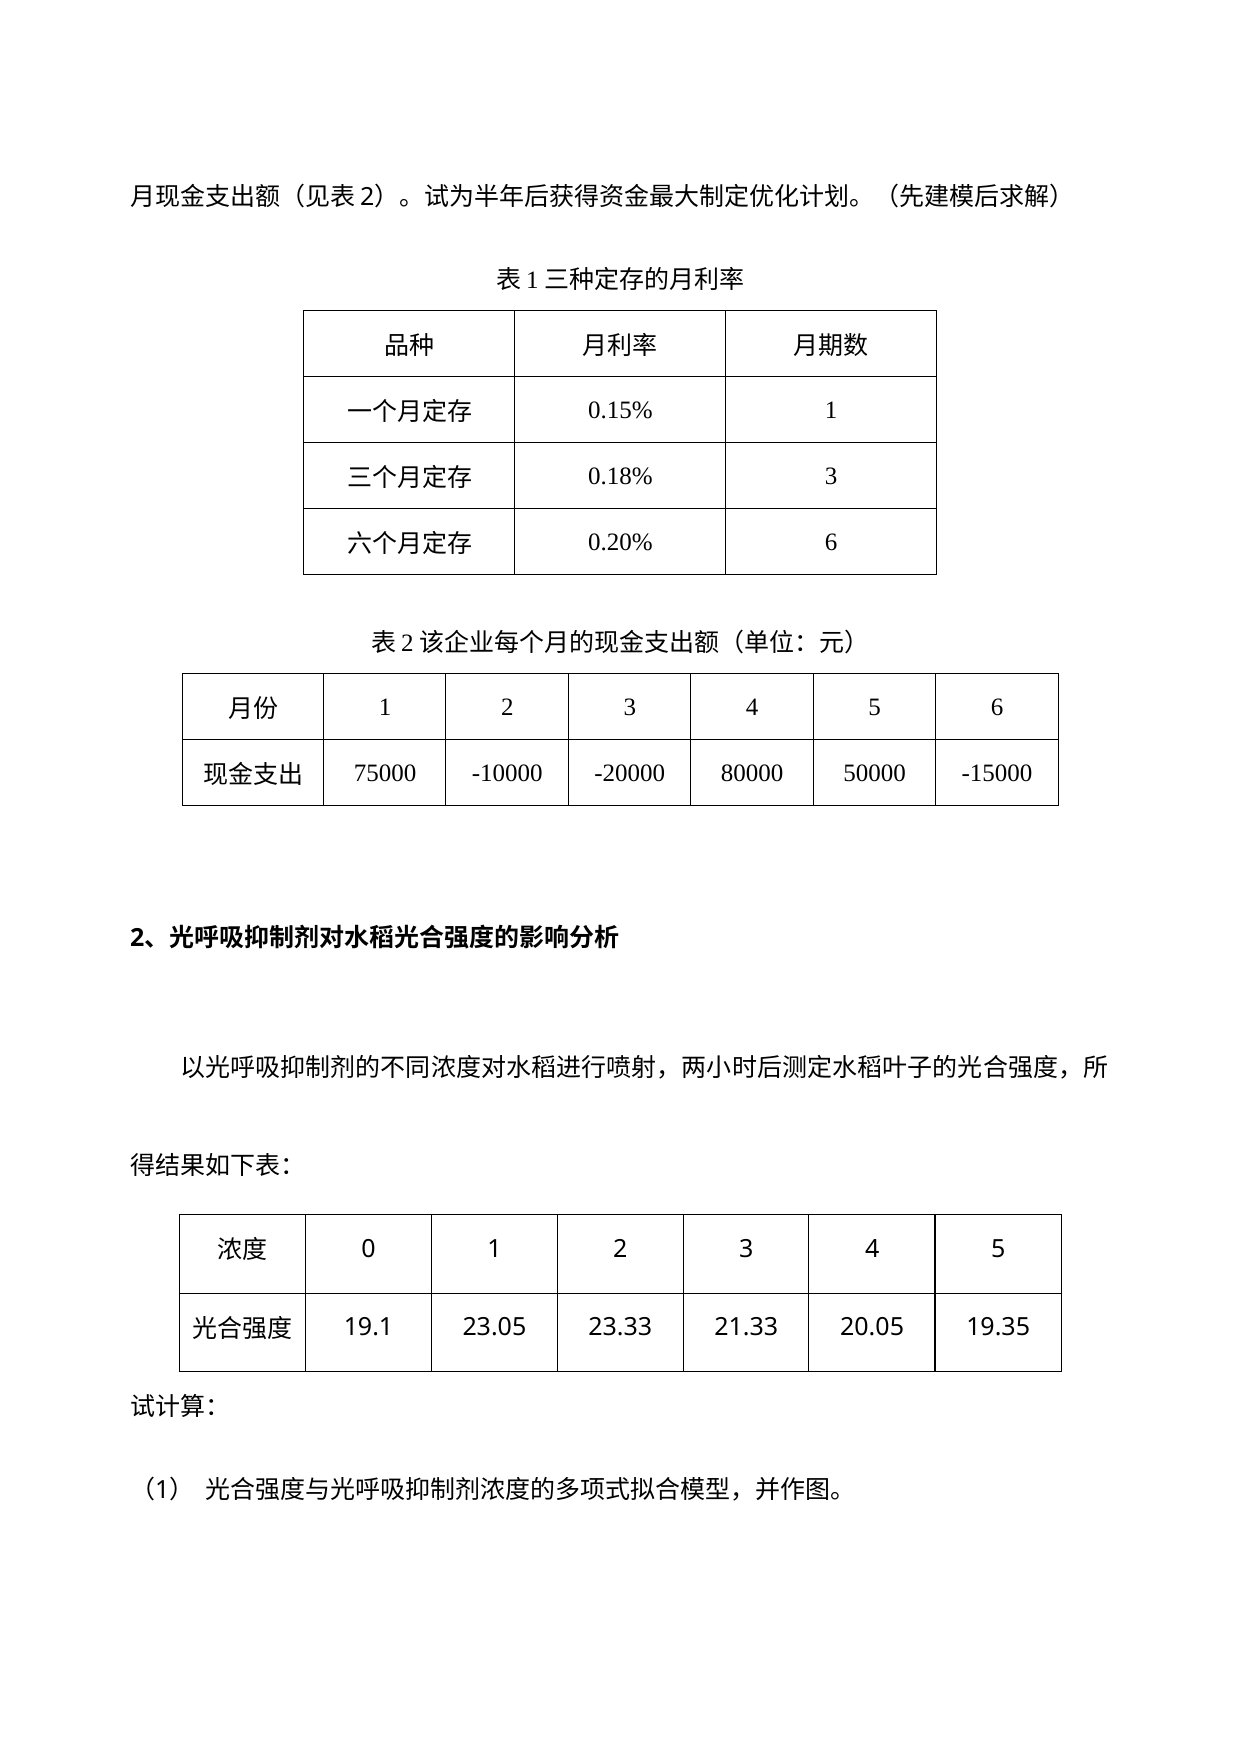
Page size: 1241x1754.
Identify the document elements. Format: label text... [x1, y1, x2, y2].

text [130, 162, 1110, 227]
text 2、光呼吸抑制剂对水稻光合强度的影响分析 [130, 903, 1110, 968]
table_cell 80000 [691, 740, 813, 805]
table_header 1 [432, 1215, 557, 1293]
table_cell -20000 [569, 740, 690, 805]
table_cell 20.05 [809, 1294, 934, 1371]
table_cell 3 [726, 443, 936, 508]
table_cell 21.33 [684, 1294, 808, 1371]
table_cell 0.18% [515, 443, 725, 508]
table_cell -15000 [936, 740, 1058, 805]
table_header 1 [324, 674, 445, 739]
table_header 0 [306, 1215, 431, 1293]
table_header 5 [814, 674, 935, 739]
table_cell 0.20% [515, 509, 725, 574]
table_cell 0.15% [515, 377, 725, 442]
table_cell 6 [726, 509, 936, 574]
table_header 品种 [304, 311, 514, 376]
table_cell 23.05 [432, 1294, 557, 1371]
table_cell 六个月定存 [304, 509, 514, 574]
table_header 月份 [183, 674, 323, 739]
table_cell 75000 [324, 740, 445, 805]
table_header 5 [936, 1215, 1061, 1293]
table_cell 光合强度 [180, 1294, 305, 1371]
text 以光呼吸抑制剂的不同浓度对水稻进行喷射，两小时后测定水稻叶子的光合强度，所得结果如下表： [130, 1033, 1110, 1196]
table_header 2 [446, 674, 568, 739]
table_header 浓度 [180, 1215, 305, 1293]
table_cell 一个月定存 [304, 377, 514, 442]
table_cell 1 [726, 377, 936, 442]
table_header 月期数 [726, 311, 936, 376]
table_header 月利率 [515, 311, 725, 376]
table_header 3 [569, 674, 690, 739]
text 试计算： [130, 1372, 1110, 1437]
table_cell 现金支出 [183, 740, 323, 805]
text 表1 三种定存的月利率 [130, 245, 1110, 310]
table_header 2 [558, 1215, 683, 1293]
table_header 4 [691, 674, 813, 739]
table_cell 50000 [814, 740, 935, 805]
list 光合强度与光呼吸抑制剂浓度的多项式拟合模型，并作图。 [130, 1455, 1110, 1520]
table_cell 23.33 [558, 1294, 683, 1371]
text 表2 该企业每个月的现金支出额（单位：元） [130, 608, 1110, 673]
table_cell -10000 [446, 740, 568, 805]
table_cell 19.1 [306, 1294, 431, 1371]
table_header 4 [809, 1215, 934, 1293]
table_cell 三个月定存 [304, 443, 514, 508]
table_header 6 [936, 674, 1058, 739]
table_cell 19.35 [936, 1294, 1061, 1371]
table_header 3 [684, 1215, 808, 1293]
